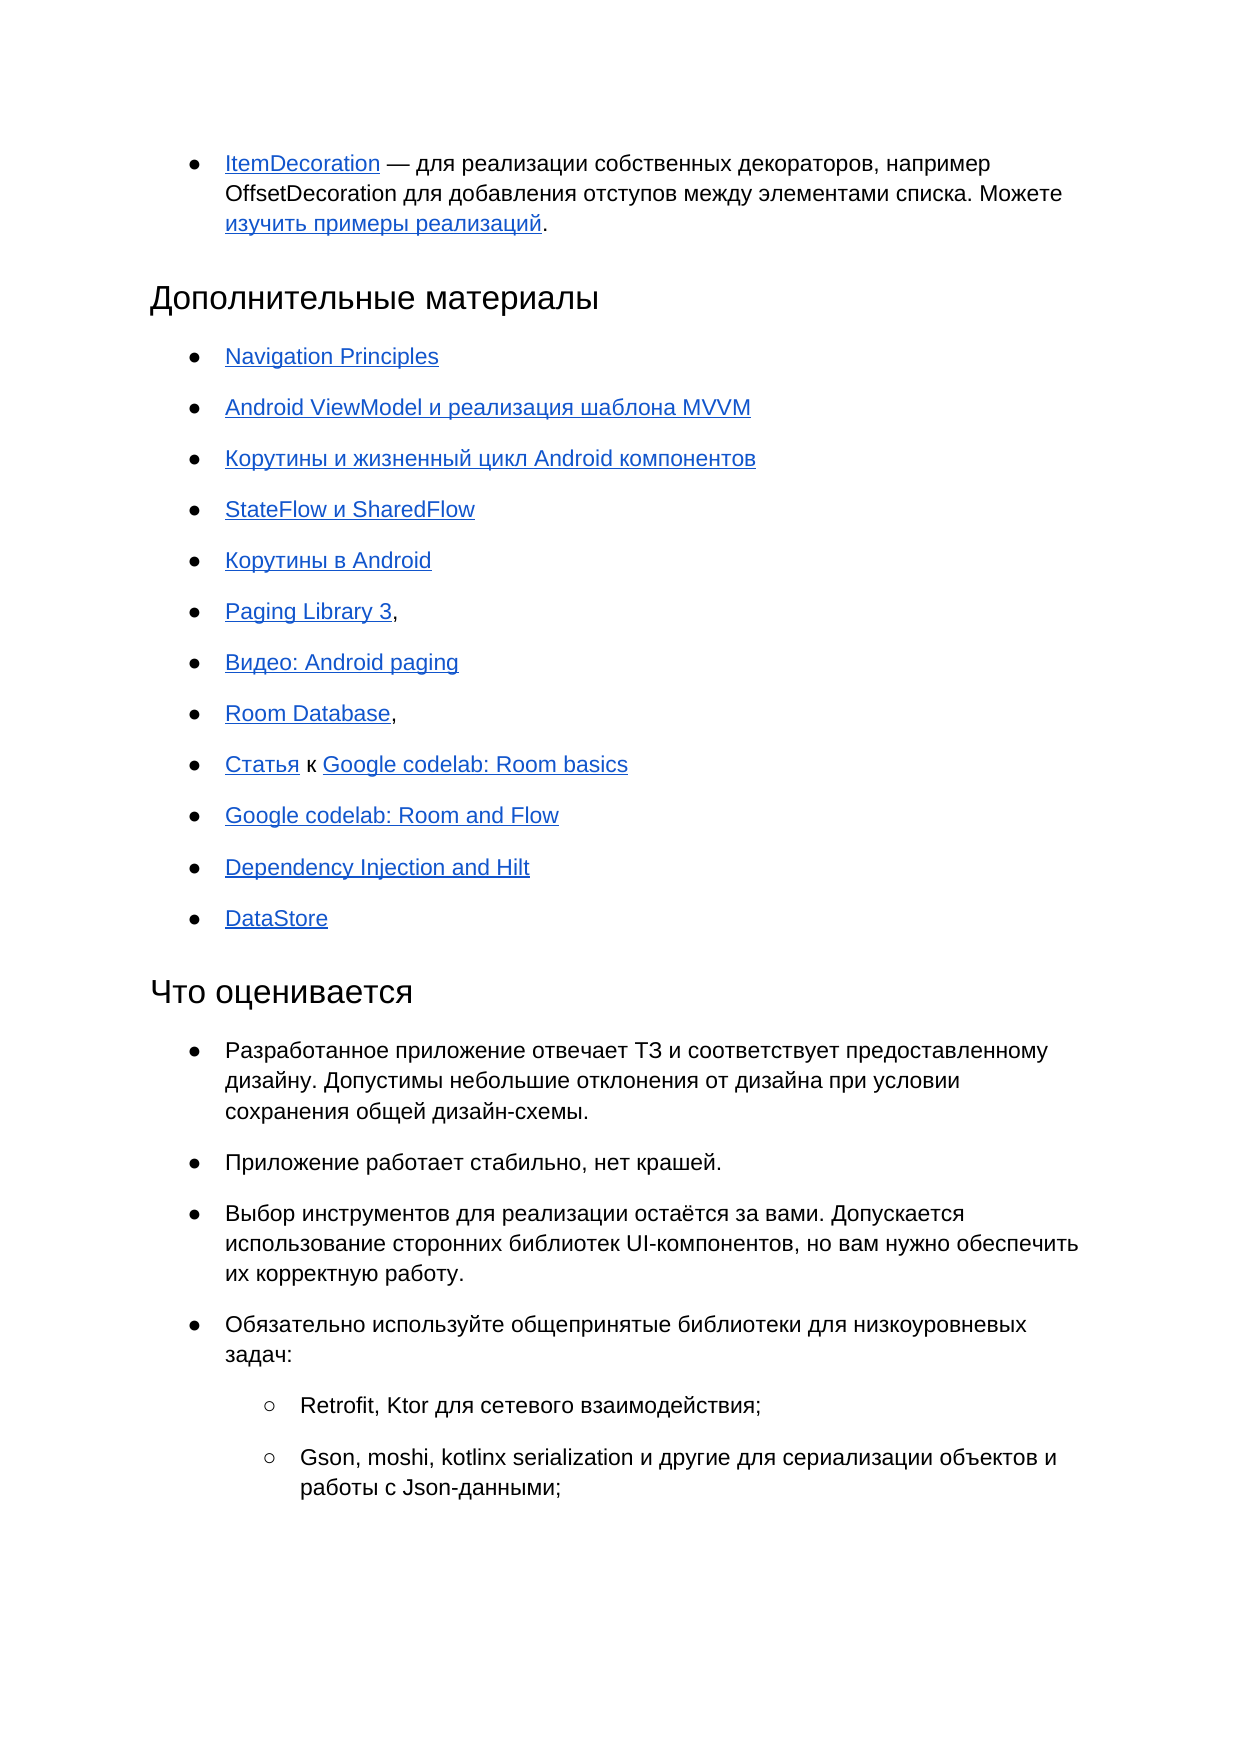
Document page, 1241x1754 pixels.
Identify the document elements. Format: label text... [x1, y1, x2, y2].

list Navigation Principles [187, 343, 1090, 369]
subtitle Дополнительные материалы [150, 278, 1090, 317]
list StateFlow и SharedFlow [187, 496, 1090, 523]
list Dependency Injection and Hilt [187, 853, 1090, 880]
list Обязательно используйте общепринятые библиотеки для низкоуровневых задач: [187, 1311, 1090, 1368]
list ItemDecoration — для реализации собственных декораторов, например OffsetDecoration для добавления отступов между элементами списка. Можете изучить примеры реализаций. [187, 150, 1090, 237]
list Paging Library 3, [187, 598, 1090, 625]
list Корутины и жизненный цикл Android компонентов [187, 445, 1090, 472]
list Корутины в Android [187, 547, 1090, 574]
list Retrofit, Ktor для сетевого взаимодействия; [262, 1392, 1090, 1419]
list Приложение работает стабильно, нет крашей. [187, 1149, 1090, 1175]
list Видео: Android paging [187, 649, 1090, 676]
list DataStore [187, 904, 1090, 931]
list Статья к Google codelab: Room basics [187, 751, 1090, 778]
list Room Database, [187, 700, 1090, 727]
list Выбор инструментов для реализации остаётся за вами. Допускается использование сторонних библиотек UI-компонентов, но вам нужно обеспечить их корректную работу. [187, 1200, 1090, 1287]
list Google codelab: Room and Flow [187, 802, 1090, 829]
subtitle Что оценивается [150, 972, 1090, 1011]
list Gson, moshi, kotlinx serialization и другие для сериализации объектов и работы с Json-данными; [262, 1443, 1090, 1500]
list Android ViewModel и реализация шаблона MVVM [187, 394, 1090, 421]
list Разработанное приложение отвечает ТЗ и соответствует предоставленному дизайну. Допустимы небольшие отклонения от дизайна при условии сохранения общей дизайн-схемы. [187, 1037, 1090, 1124]
